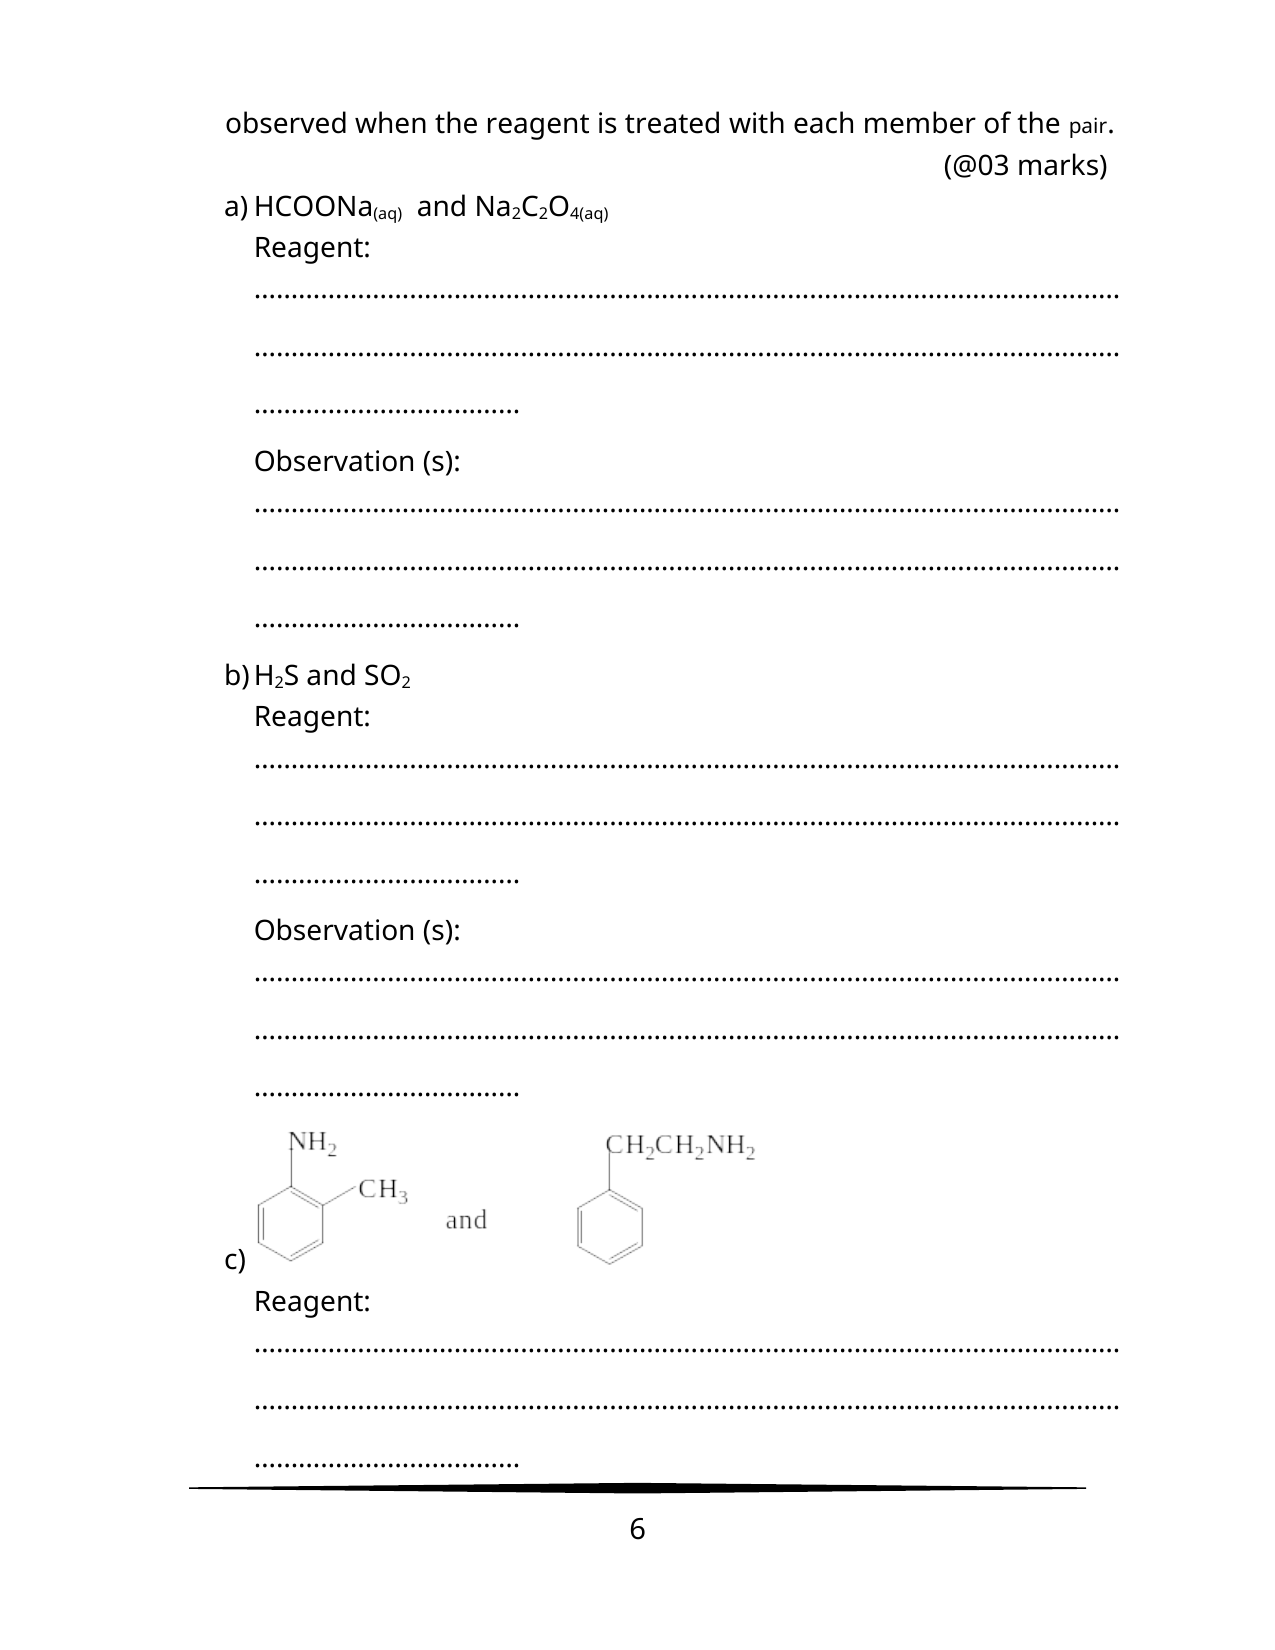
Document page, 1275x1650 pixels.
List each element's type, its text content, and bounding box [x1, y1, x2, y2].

list Reagent: [253, 1281, 1125, 1319]
list Observation (s): [253, 441, 1125, 480]
list ……………………………………………………………………………………………………………………………………………………………………………………………………………………………………………… [253, 483, 1125, 636]
list ……………………………………………………………………………………………………………………………………………………………………………………………………………………………………………… [253, 952, 1125, 1105]
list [187, 103, 1125, 183]
list ……………………………………………………………………………………………………………………………………………………………………………………………………………………………………………… [253, 1322, 1125, 1476]
list Reagent: [253, 697, 1125, 735]
list ……………………………………………………………………………………………………………………………………………………………………………………………………………………………………………… [253, 738, 1125, 891]
list Observation (s): [253, 910, 1125, 949]
list Reagent: [253, 227, 1125, 266]
list ……………………………………………………………………………………………………………………………………………………………………………………………………………………………………………… [253, 269, 1125, 422]
list H2S and SO2 [224, 655, 1125, 693]
list HCOONa(aq) and Na2C2O4(aq) [224, 186, 1125, 224]
